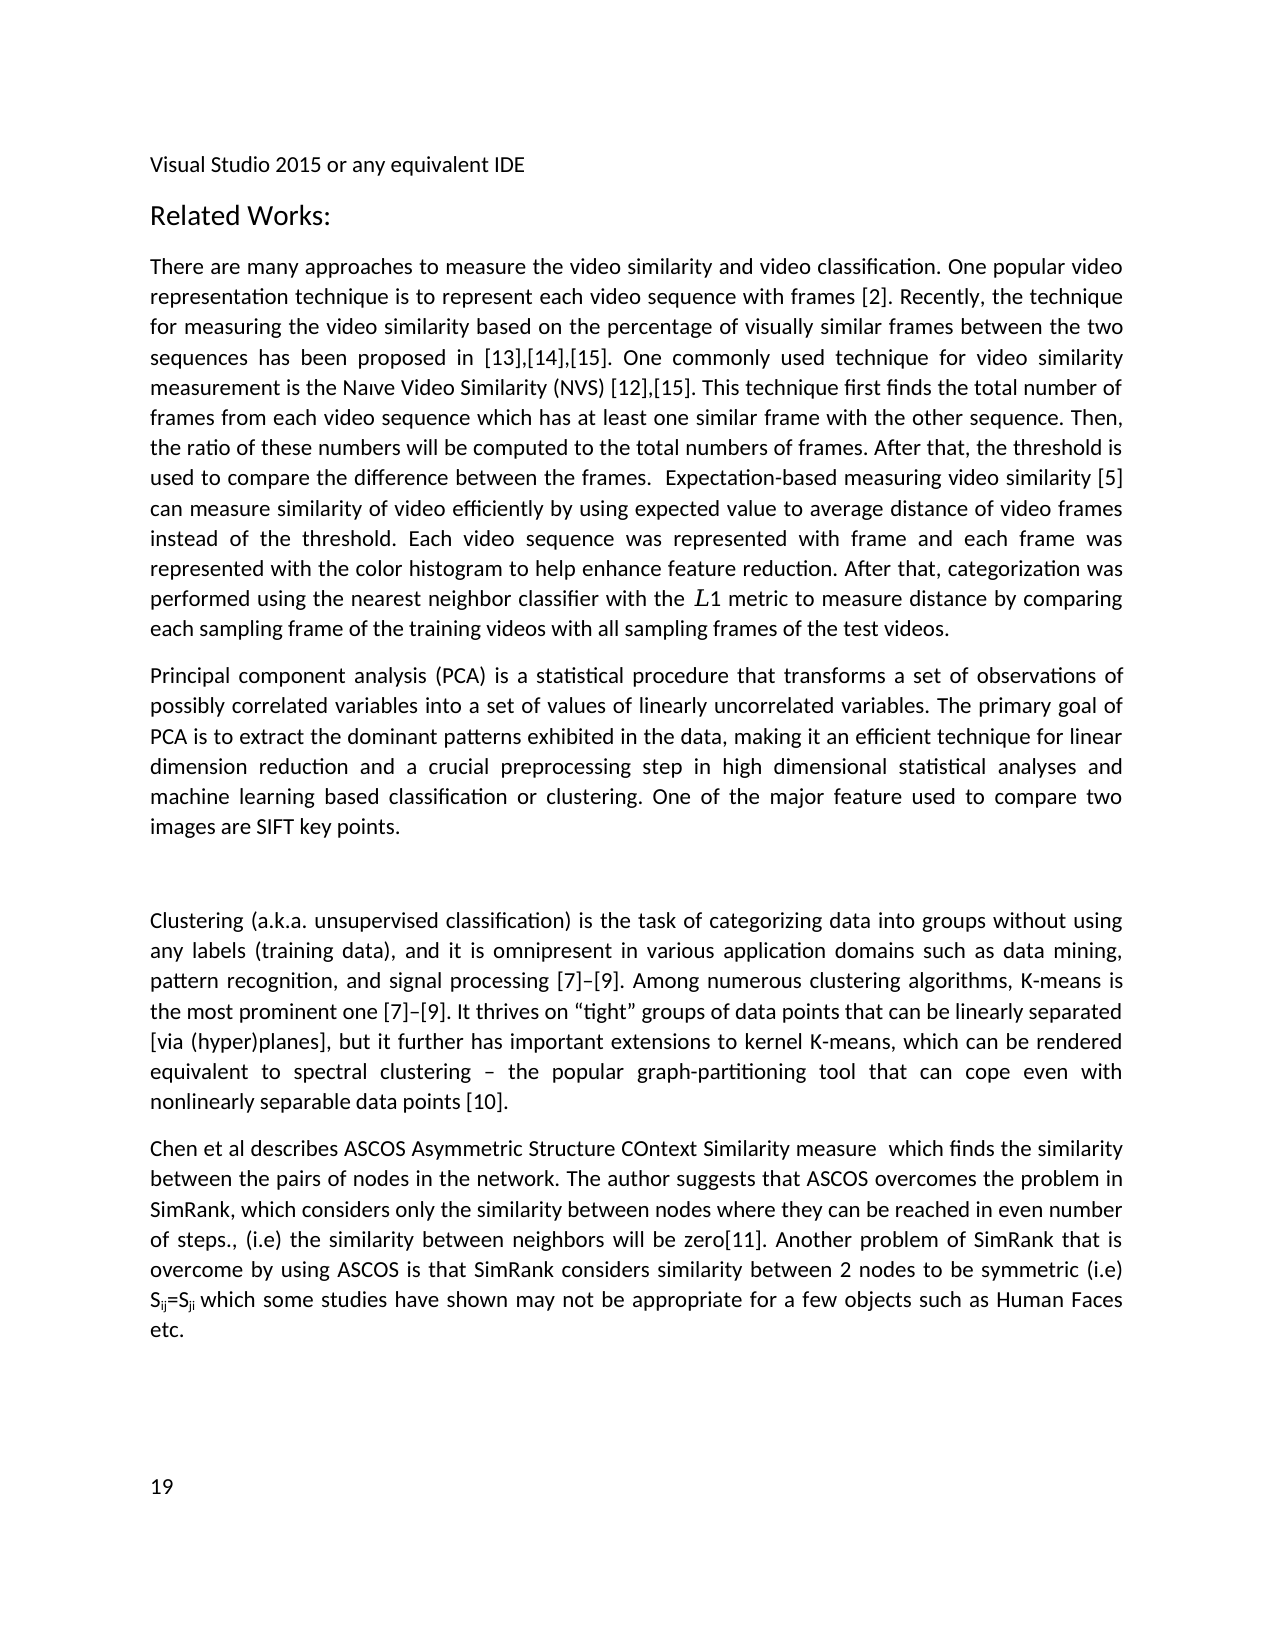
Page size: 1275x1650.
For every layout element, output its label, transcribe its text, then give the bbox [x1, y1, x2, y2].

text Principal component analysis (PCA) is a statistical procedure that transforms a set of observations of possibly correlated variables into a set of values of linearly uncorrelated variables. The primary goal of PCA is to extract the dominant patterns exhibited in the data, making it an efficient technique for linear dimension reduction and a crucial preprocessing step in high dimensional statistical analyses and machine learning based classification or clustering. One of the major feature used to compare two images are SIFT key points. [150, 661, 1125, 840]
text Visual Studio 2015 or any equivalent IDE [150, 150, 1125, 178]
text Chen et al describes ASCOS Asymmetric Structure COntext Similarity measure which finds the similarity between the pairs of nodes in the network. The author suggests that ASCOS overcomes the problem in SimRank, which considers only the similarity between nodes where they can be reached in even number of steps., (i.e) the similarity between neighbors will be zero[11]. Another problem of SimRank that is overcome by using ASCOS is that SimRank considers similarity between 2 nodes to be symmetric (i.e) Sij=Sji which some studies have shown may not be appropriate for a few objects such as Human Faces etc. [150, 1134, 1125, 1343]
text Clustering (a.k.a. unsupervised classification) is the task of categorizing data into groups without using any labels (training data), and it is omnipresent in various application domains such as data mining, pattern recognition, and signal processing [7]–[9]. Among numerous clustering algorithms, K-means is the most prominent one [7]–[9]. It thrives on “tight” groups of data points that can be linearly separated [via (hyper)planes], but it further has important extensions to kernel K-means, which can be rendered equivalent to spectral clustering – the popular graph-partitioning tool that can cope even with nonlinearly separable data points [10]. [150, 906, 1125, 1115]
text Related Works: [150, 197, 1125, 232]
text There are many approaches to measure the video similarity and video classification. One popular video representation technique is to represent each video sequence with frames [2]. Recently, the technique for measuring the video similarity based on the percentage of visually similar frames between the two sequences has been proposed in [13],[14],[15]. One commonly used technique for video similarity measurement is the Naıve Video Similarity (NVS) [12],[15]. This technique first finds the total number of frames from each video sequence which has at least one similar frame with the other sequence. Then, the ratio of these numbers will be computed to the total numbers of frames. After that, the threshold is used to compare the difference between the frames. Expectation-based measuring video similarity [5] can measure similarity of video efficiently by using expected value to average distance of video frames instead of the threshold. Each video sequence was represented with frame and each frame was represented with the color histogram to help enhance feature reduction. After that, categorization was performed using the nearest neighbor classifier with the 𝐿1 metric to measure distance by comparing each sampling frame of the training videos with all sampling frames of the test videos. [150, 252, 1125, 642]
